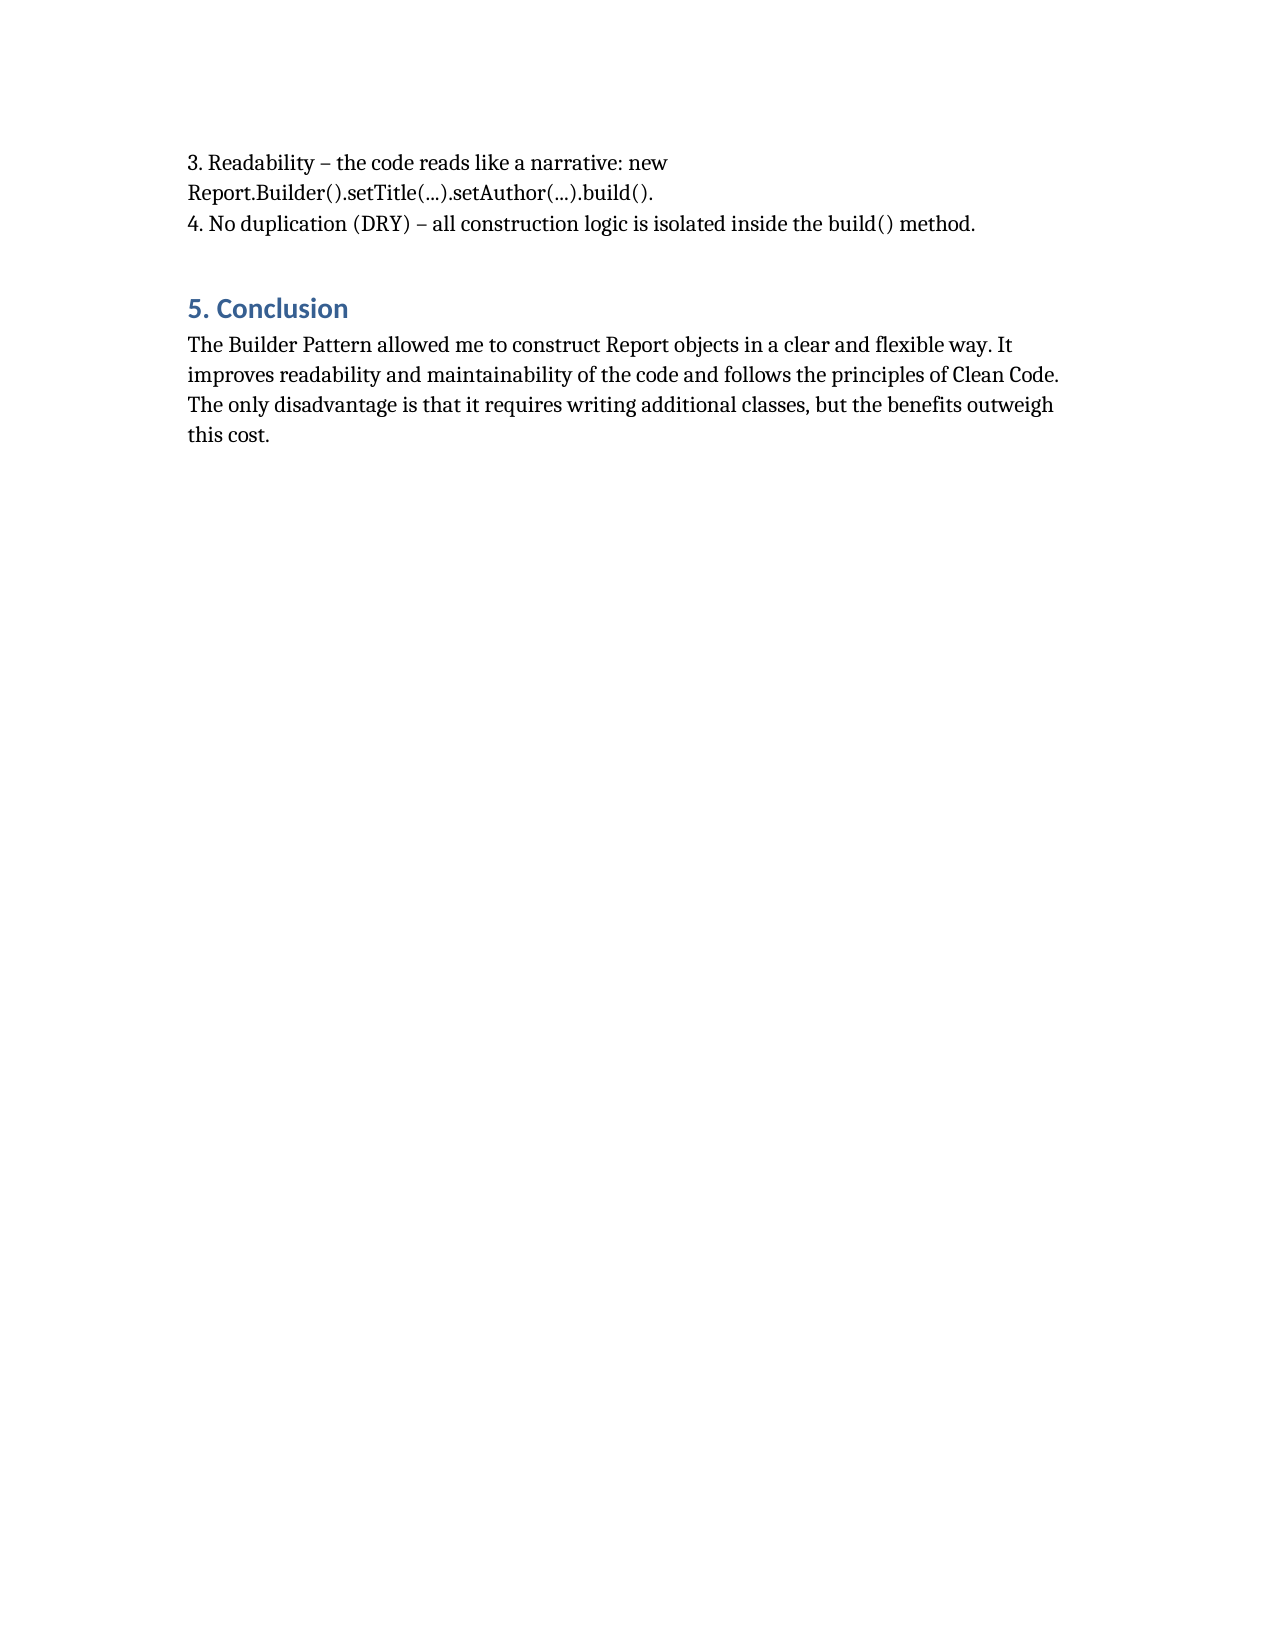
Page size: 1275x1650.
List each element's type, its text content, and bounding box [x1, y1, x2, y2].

text The Builder Pattern allowed me to construct Report objects in a clear and flexible way. It improves readability and maintainability of the code and follows the principles of Clean Code. The only disadvantage is that it requires writing additional classes, but the benefits outweigh this cost. [187, 332, 1087, 448]
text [187, 150, 1087, 237]
subtitle 5. Conclusion [187, 291, 1087, 326]
